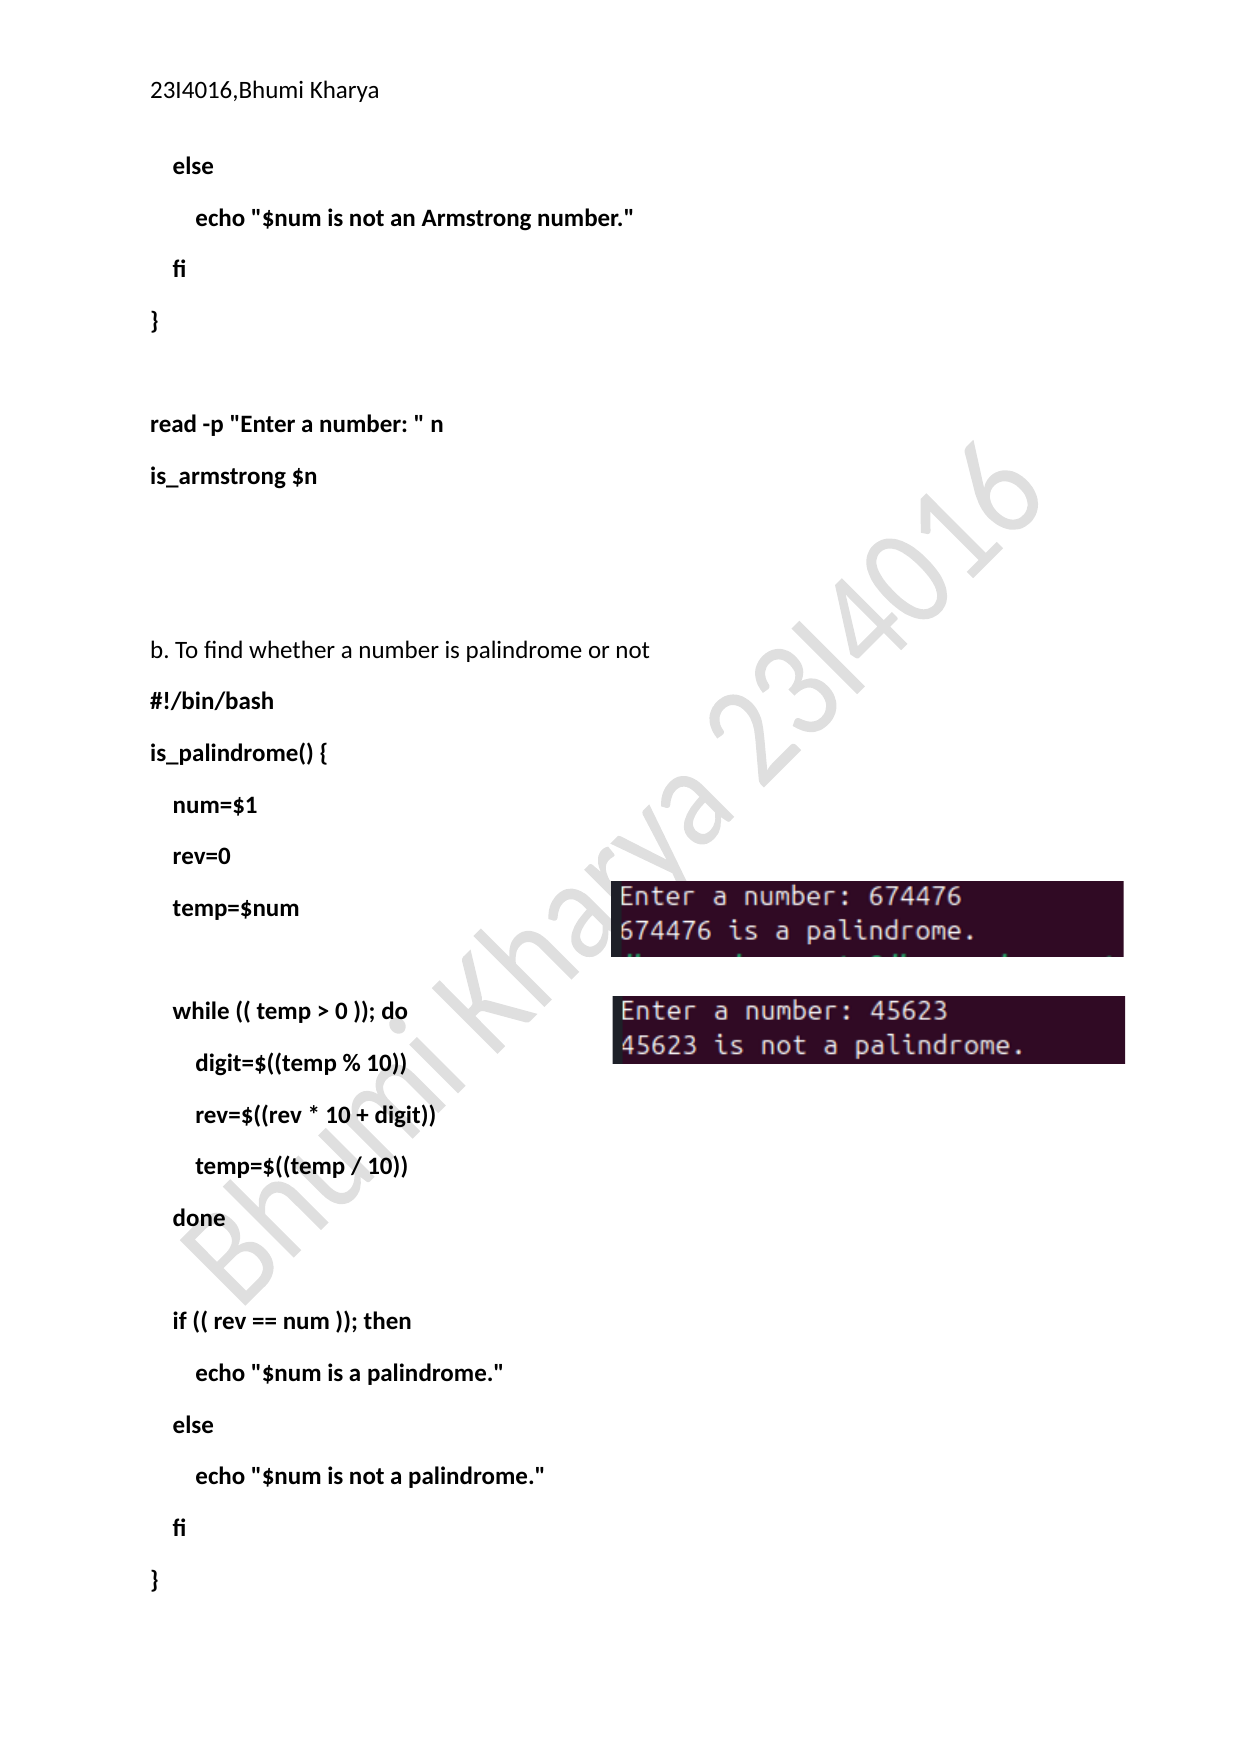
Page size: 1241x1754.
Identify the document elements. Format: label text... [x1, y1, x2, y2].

picture [611, 881, 1124, 957]
text echo "$num is a palindrome." [150, 1357, 1090, 1388]
text num=$1 [150, 789, 1090, 819]
text fi [150, 1512, 1090, 1543]
text read -p "Enter a number: " n [150, 408, 1090, 439]
text rev=$((rev * 10 + digit)) [150, 1099, 1090, 1129]
text #!/bin/bash [150, 685, 1090, 716]
text done [150, 1202, 1090, 1233]
text } [150, 305, 1090, 336]
text digit=$((temp % 10)) [150, 1047, 1090, 1078]
text if (( rev == num )); then [150, 1305, 1090, 1336]
text else [150, 150, 1090, 181]
text rev=0 [150, 840, 1090, 871]
text b. To find whether a number is palindrome or not [150, 634, 1090, 664]
text is_palindrome() { [150, 737, 1090, 768]
text } [150, 1564, 1090, 1594]
text while (( temp > 0 )); do [150, 995, 1090, 1026]
text temp=$num [150, 892, 611, 923]
text fi [150, 253, 1090, 284]
text echo "$num is not a palindrome." [150, 1460, 1090, 1491]
text is_armstrong $n [150, 460, 1090, 491]
text temp=$((temp / 10)) [150, 1150, 1090, 1181]
text else [150, 1409, 1090, 1439]
picture [612, 996, 1125, 1064]
text echo "$num is not an Armstrong number." [150, 202, 1090, 232]
